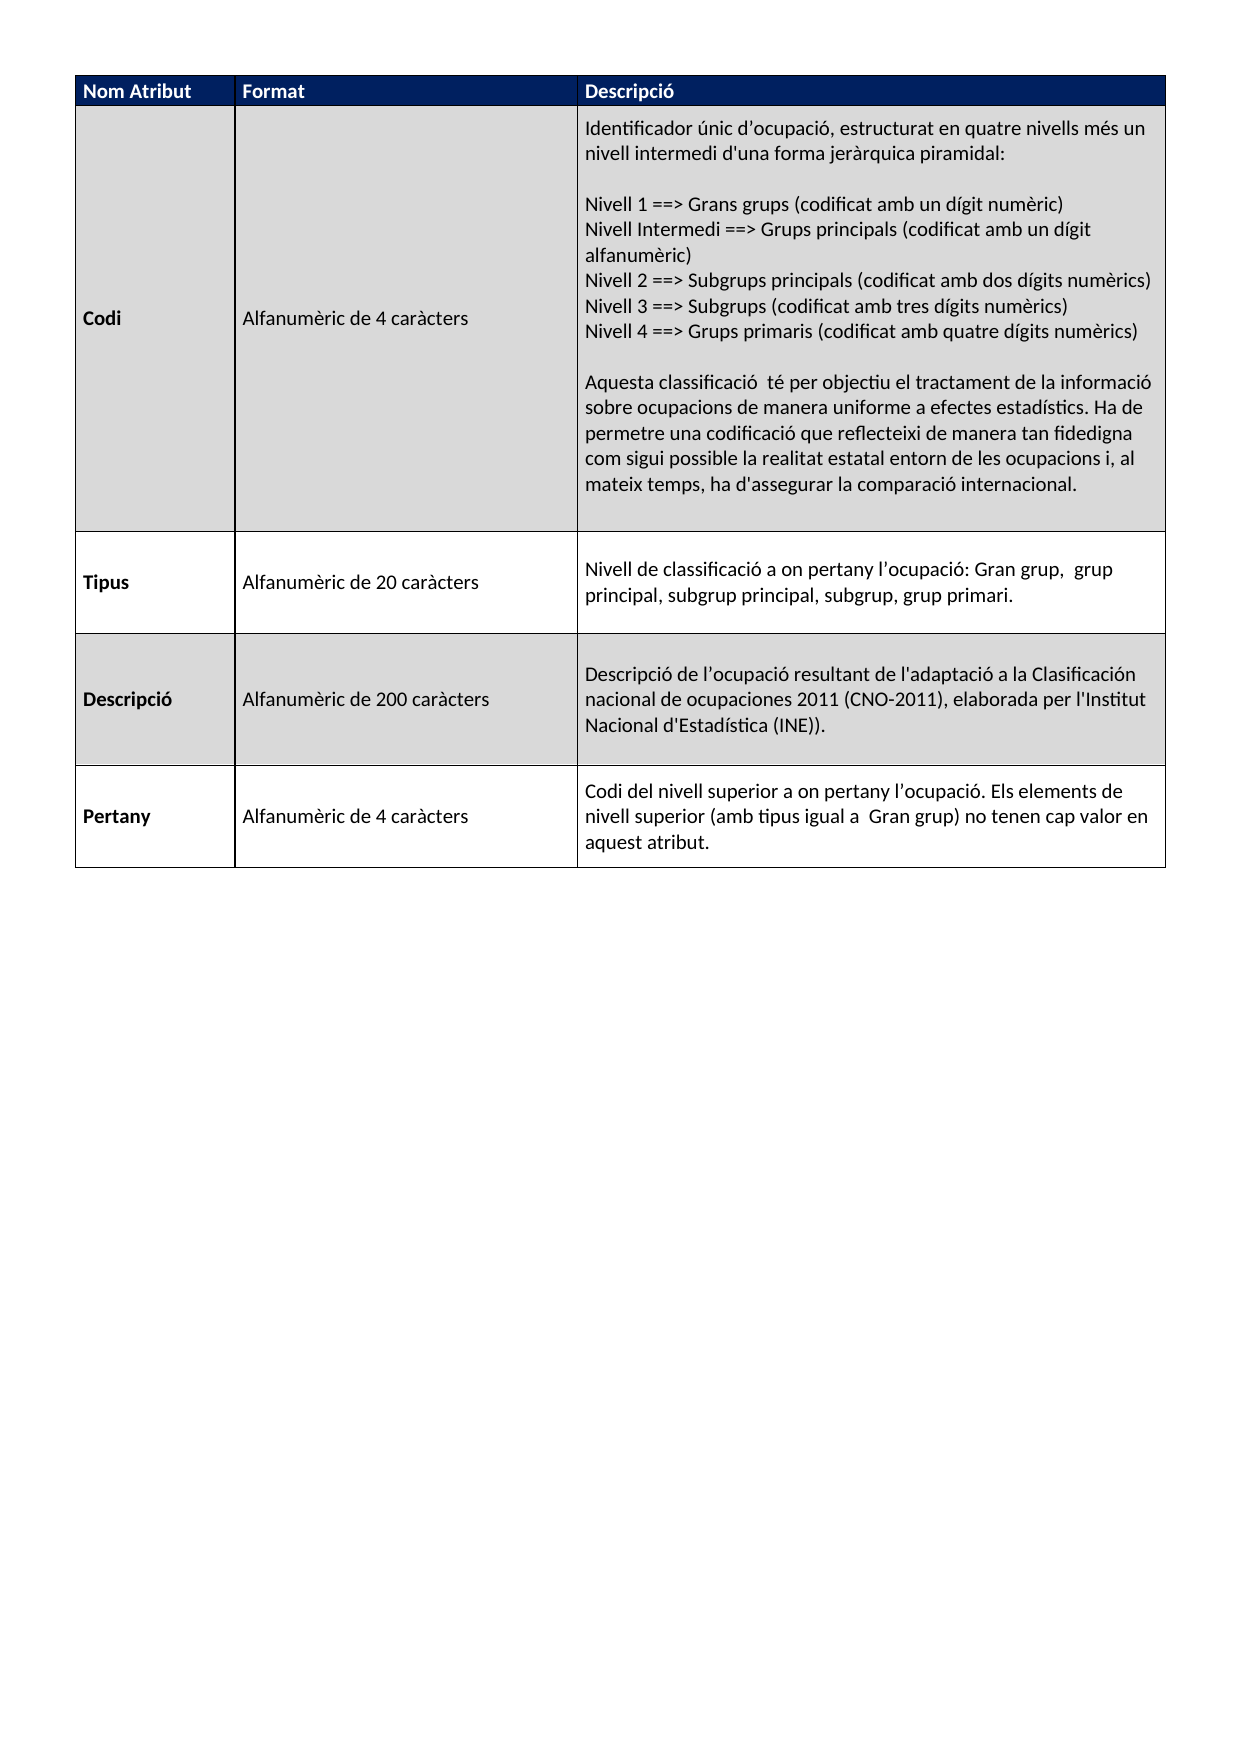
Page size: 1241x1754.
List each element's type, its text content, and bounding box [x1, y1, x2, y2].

table_cell Alfanumèric de 4 caràcters [236, 106, 577, 531]
table_cell Pertany [76, 766, 234, 867]
table_cell Nivell de classificació a on pertany l’ocupació: Gran grup, grup principal, subgrup principal, subgrup, grup primari. [578, 532, 1165, 633]
table_header Format [236, 76, 577, 105]
table_cell Identificador únic d’ocupació, estructurat en quatre nivells més un nivell intermedi d'una forma jeràrquica piramidal: Nivell 1 ==> Grans grups (codificat amb un dígit numèric) Nivell Intermedi ==> Grups principals (codificat amb un dígit alfanumèric) Nivell 2 ==> Subgrups principals (codificat amb dos dígits numèrics) Nivell 3 ==> Subgrups (codificat amb tres dígits numèrics) Nivell 4 ==> Grups primaris (codificat amb quatre dígits numèrics) Aquesta classificació té per objectiu el tractament de la informació sobre ocupacions de manera uniforme a efectes estadístics. Ha de permetre una codificació que reflecteixi de manera tan fidedigna com sigui possible la realitat estatal entorn de les ocupacions i, al mateix temps, ha d'assegurar la comparació internacional. [578, 106, 1165, 531]
table_cell Alfanumèric de 200 caràcters [236, 634, 577, 764]
table_cell Codi [76, 106, 234, 531]
table_cell Descripció [76, 634, 234, 764]
table_header Nom Atribut [76, 76, 234, 105]
table_cell Codi del nivell superior a on pertany l’ocupació. Els elements de nivell superior (amb tipus igual a Gran grup) no tenen cap valor en aquest atribut. [578, 766, 1165, 867]
table_cell Alfanumèric de 4 caràcters [236, 766, 577, 867]
table_cell Descripció de l’ocupació resultant de l'adaptació a la Clasificación nacional de ocupaciones 2011 (CNO-2011), elaborada per l'Institut Nacional d'Estadística (INE)). [578, 634, 1165, 764]
table_header Descripció [578, 76, 1165, 105]
table_cell Tipus [76, 532, 234, 633]
table_cell Alfanumèric de 20 caràcters [236, 532, 577, 633]
